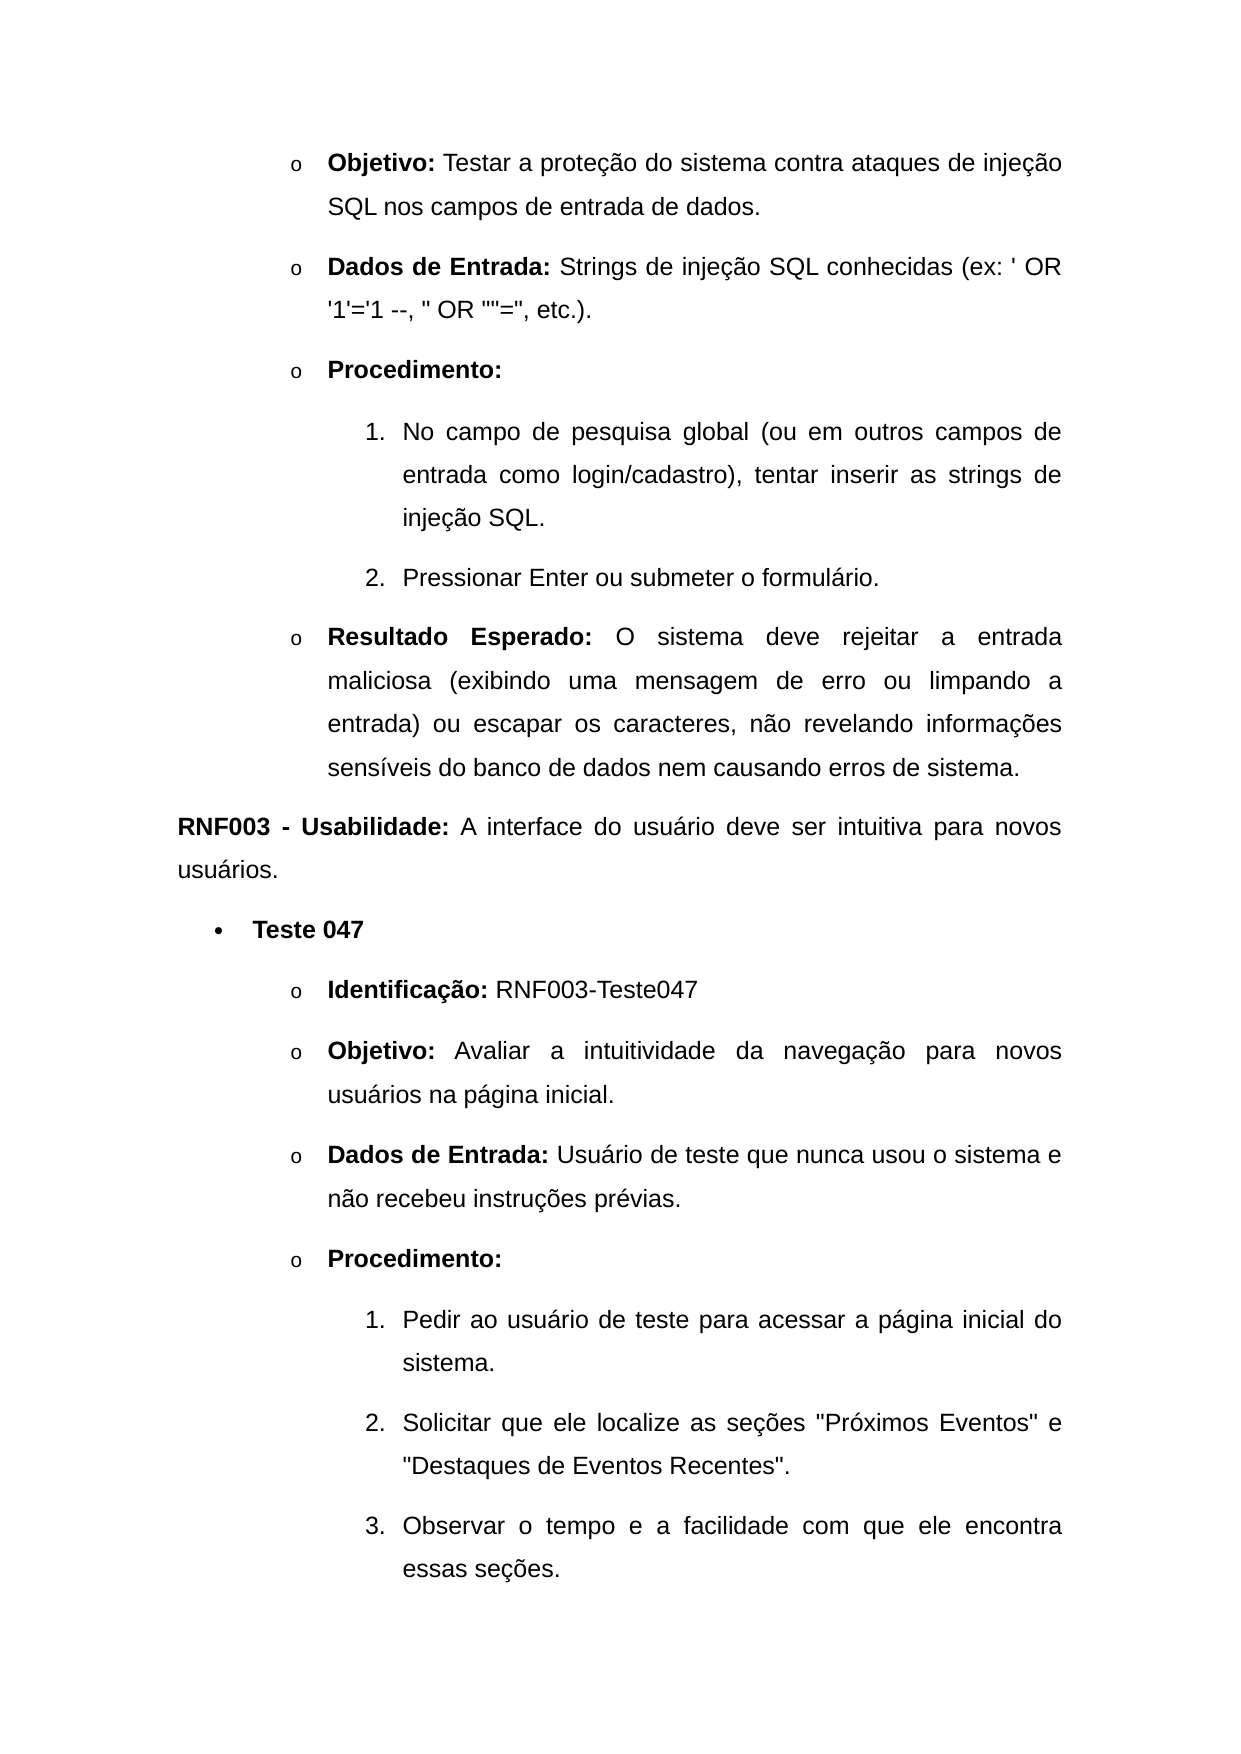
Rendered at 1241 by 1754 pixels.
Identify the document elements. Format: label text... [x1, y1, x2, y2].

list Resultado Esperado: O sistema deve rejeitar a entrada maliciosa (exibindo uma mensagem de erro ou limpando a entrada) ou escapar os caracteres, não revelando informações sensíveis do banco de dados nem causando erros de sistema. [290, 622, 1063, 781]
list Pedir ao usuário de teste para acessar a página inicial do sistema. [365, 1305, 1063, 1377]
list Pressionar Enter ou submeter o formulário. [365, 562, 1063, 591]
list Dados de Entrada: Usuário de teste que nunca usou o sistema e não recebeu instruções prévias. [290, 1140, 1063, 1213]
list No campo de pesquisa global (ou em outros campos de entrada como login/cadastro), tentar inserir as strings de injeção SQL. [365, 416, 1063, 531]
list Identificação: RNF003-Teste047 [290, 975, 1063, 1005]
list Dados de Entrada: Strings de injeção SQL conhecidas (ex: ' OR '1'='1 --, " OR ""=", etc.). [290, 251, 1063, 324]
text RNF003 - Usabilidade: A interface do usuário deve ser intuitiva para novos usuários. [177, 812, 1063, 884]
list Objetivo: Testar a proteção do sistema contra ataques de injeção SQL nos campos de entrada de dados. [290, 148, 1063, 220]
list Procedimento: [290, 1244, 1063, 1274]
list Solicitar que ele localize as seções "Próximos Eventos" e "Destaques de Eventos Recentes". [365, 1408, 1063, 1480]
list Teste 047 [215, 915, 1063, 944]
list Observar o tempo e a facilidade com que ele encontra essas seções. [365, 1511, 1063, 1583]
list Procedimento: [290, 355, 1063, 385]
list Objetivo: Avaliar a intuitividade da navegação para novos usuários na página inicial. [290, 1036, 1063, 1109]
